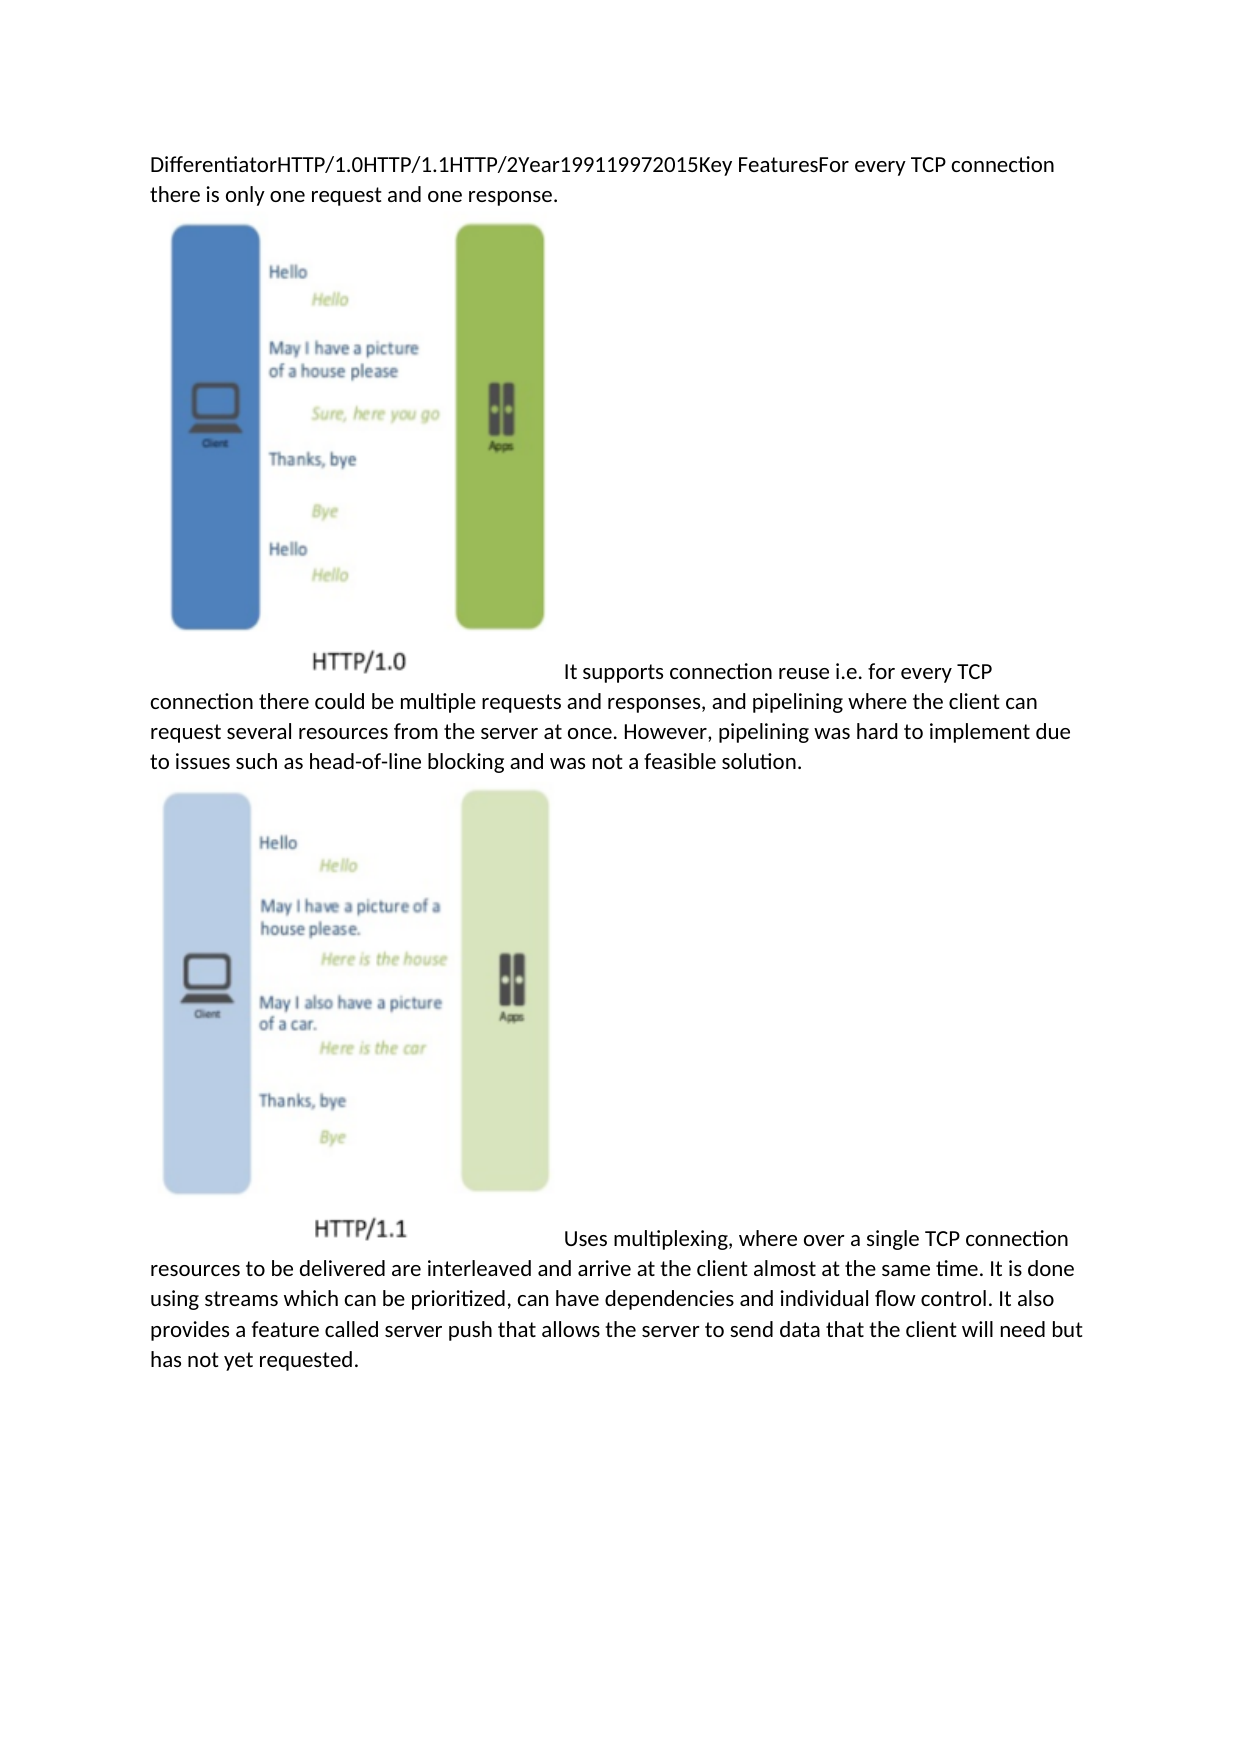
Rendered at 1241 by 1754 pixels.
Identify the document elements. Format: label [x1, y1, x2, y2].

picture [150, 210, 564, 680]
picture [150, 777, 564, 1247]
text [150, 150, 1090, 1373]
